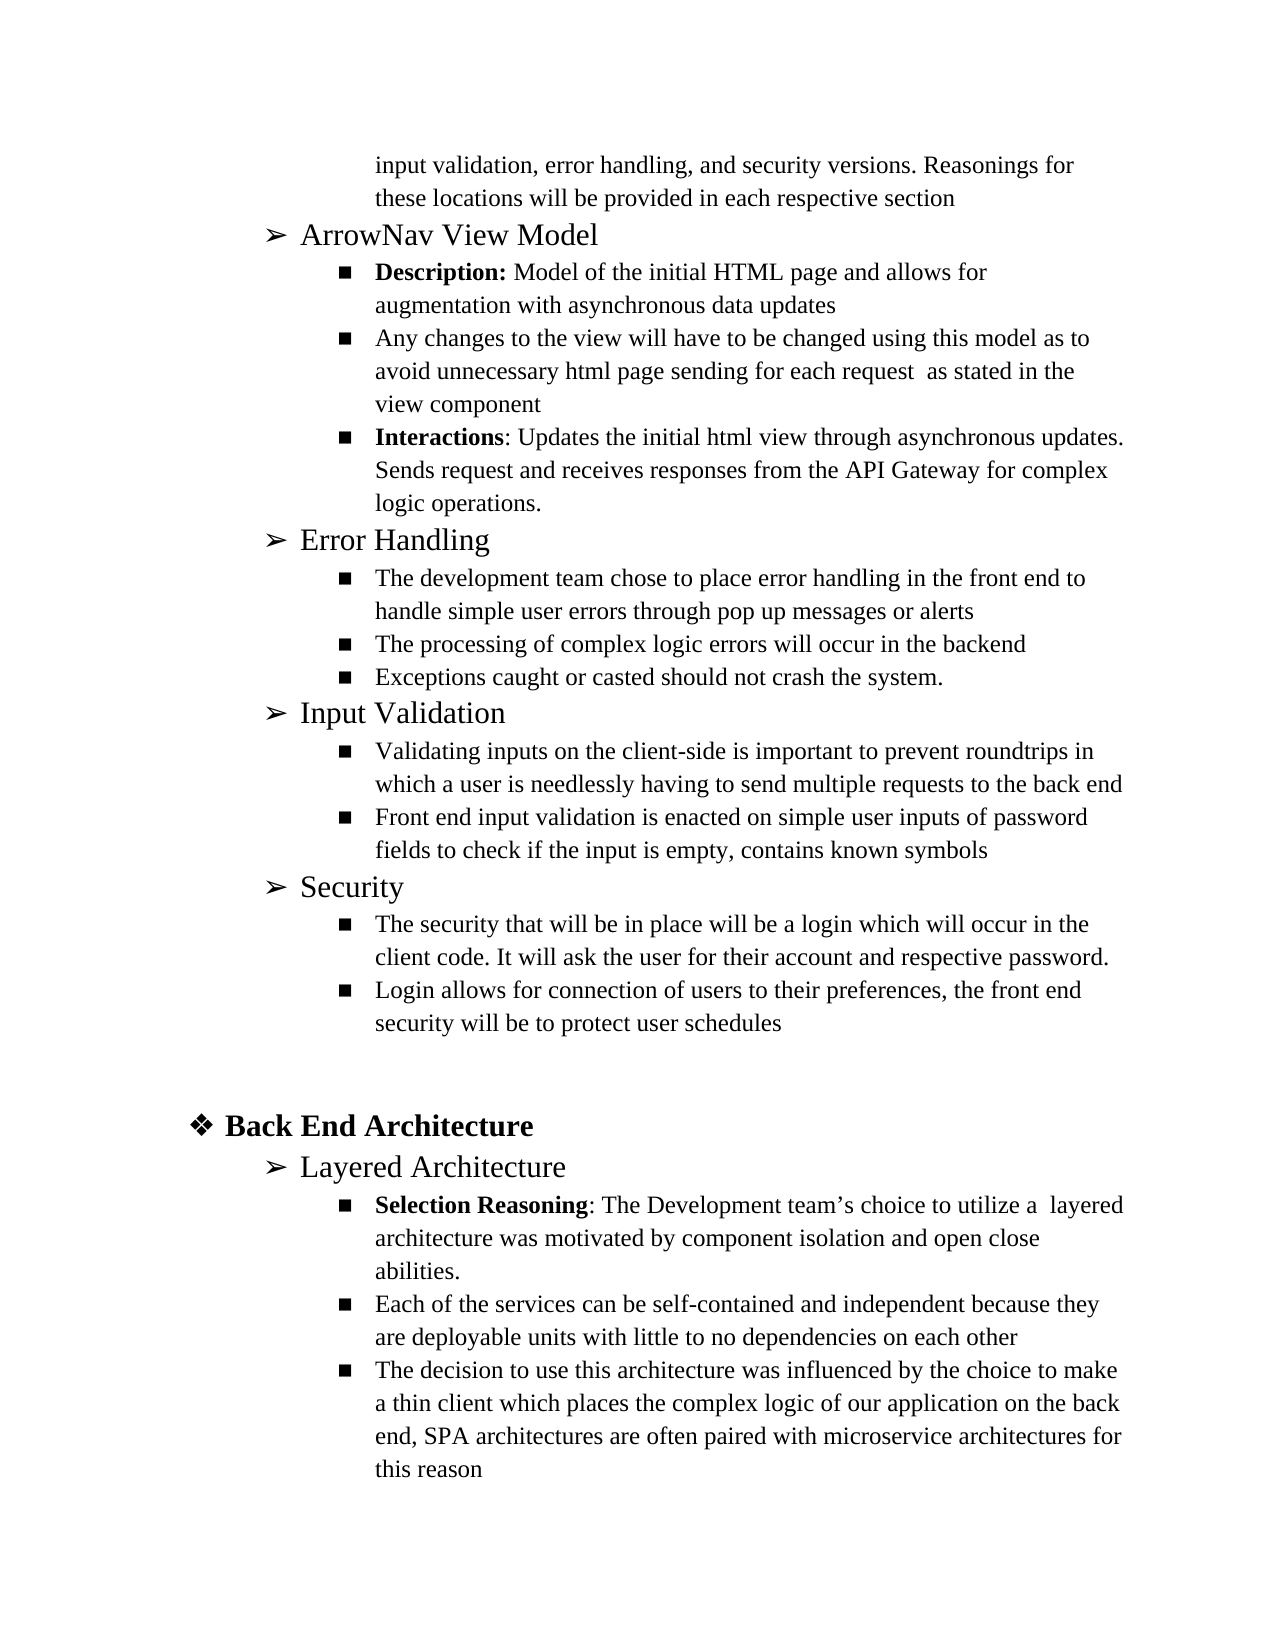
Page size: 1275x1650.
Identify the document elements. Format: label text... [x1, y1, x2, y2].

list Selection Reasoning: The Development team’s choice to utilize a layered architecture was motivated by component isolation and open close abilities. [337, 1190, 1125, 1285]
list ArrowNav View Model [262, 216, 1125, 252]
list The decision to use this architecture was influenced by the choice to make a thin client which places the complex logic of our application on the back end, SPA architectures are often paired with microservice architectures for this reason [337, 1355, 1125, 1483]
list Layered Architecture [262, 1149, 1125, 1185]
list The security that will be in place will be a login which will occur in the client code. It will ask the user for their account and respective password. [337, 909, 1125, 971]
list The development team chose to place error handling in the front end to handle simple user errors through pop up messages or alerts [337, 563, 1125, 624]
list Error Handling [262, 521, 1125, 557]
list Interactions: Updates the initial html view through asynchronous updates. Sends request and receives responses from the API Gateway for complex logic operations. [337, 422, 1125, 517]
list Each of the services can be self-contained and independent because they are deployable units with little to no dependencies on each other [337, 1289, 1125, 1351]
list Back End Architecture [187, 1107, 1125, 1143]
list Input Validation [262, 695, 1125, 731]
list Description: Model of the initial HTML page and allows for augmentation with asynchronous data updates [337, 257, 1125, 319]
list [337, 150, 1125, 212]
list Security [262, 868, 1125, 904]
list The processing of complex logic errors will occur in the backend [337, 629, 1125, 657]
list Validating inputs on the client-side is important to prevent roundtrips in which a user is needlessly having to send multiple requests to the back end [337, 736, 1125, 798]
list Exceptions caught or casted should not crash the system. [337, 662, 1125, 691]
list Login allows for connection of users to their preferences, the front end security will be to protect user schedules [337, 975, 1125, 1037]
list Any changes to the view will have to be changed using this model as to avoid unnecessary html page sending for each request as stated in the view component [337, 323, 1125, 418]
list Front end input validation is enacted on simple user inputs of password fields to check if the input is empty, contains known symbols [337, 802, 1125, 864]
